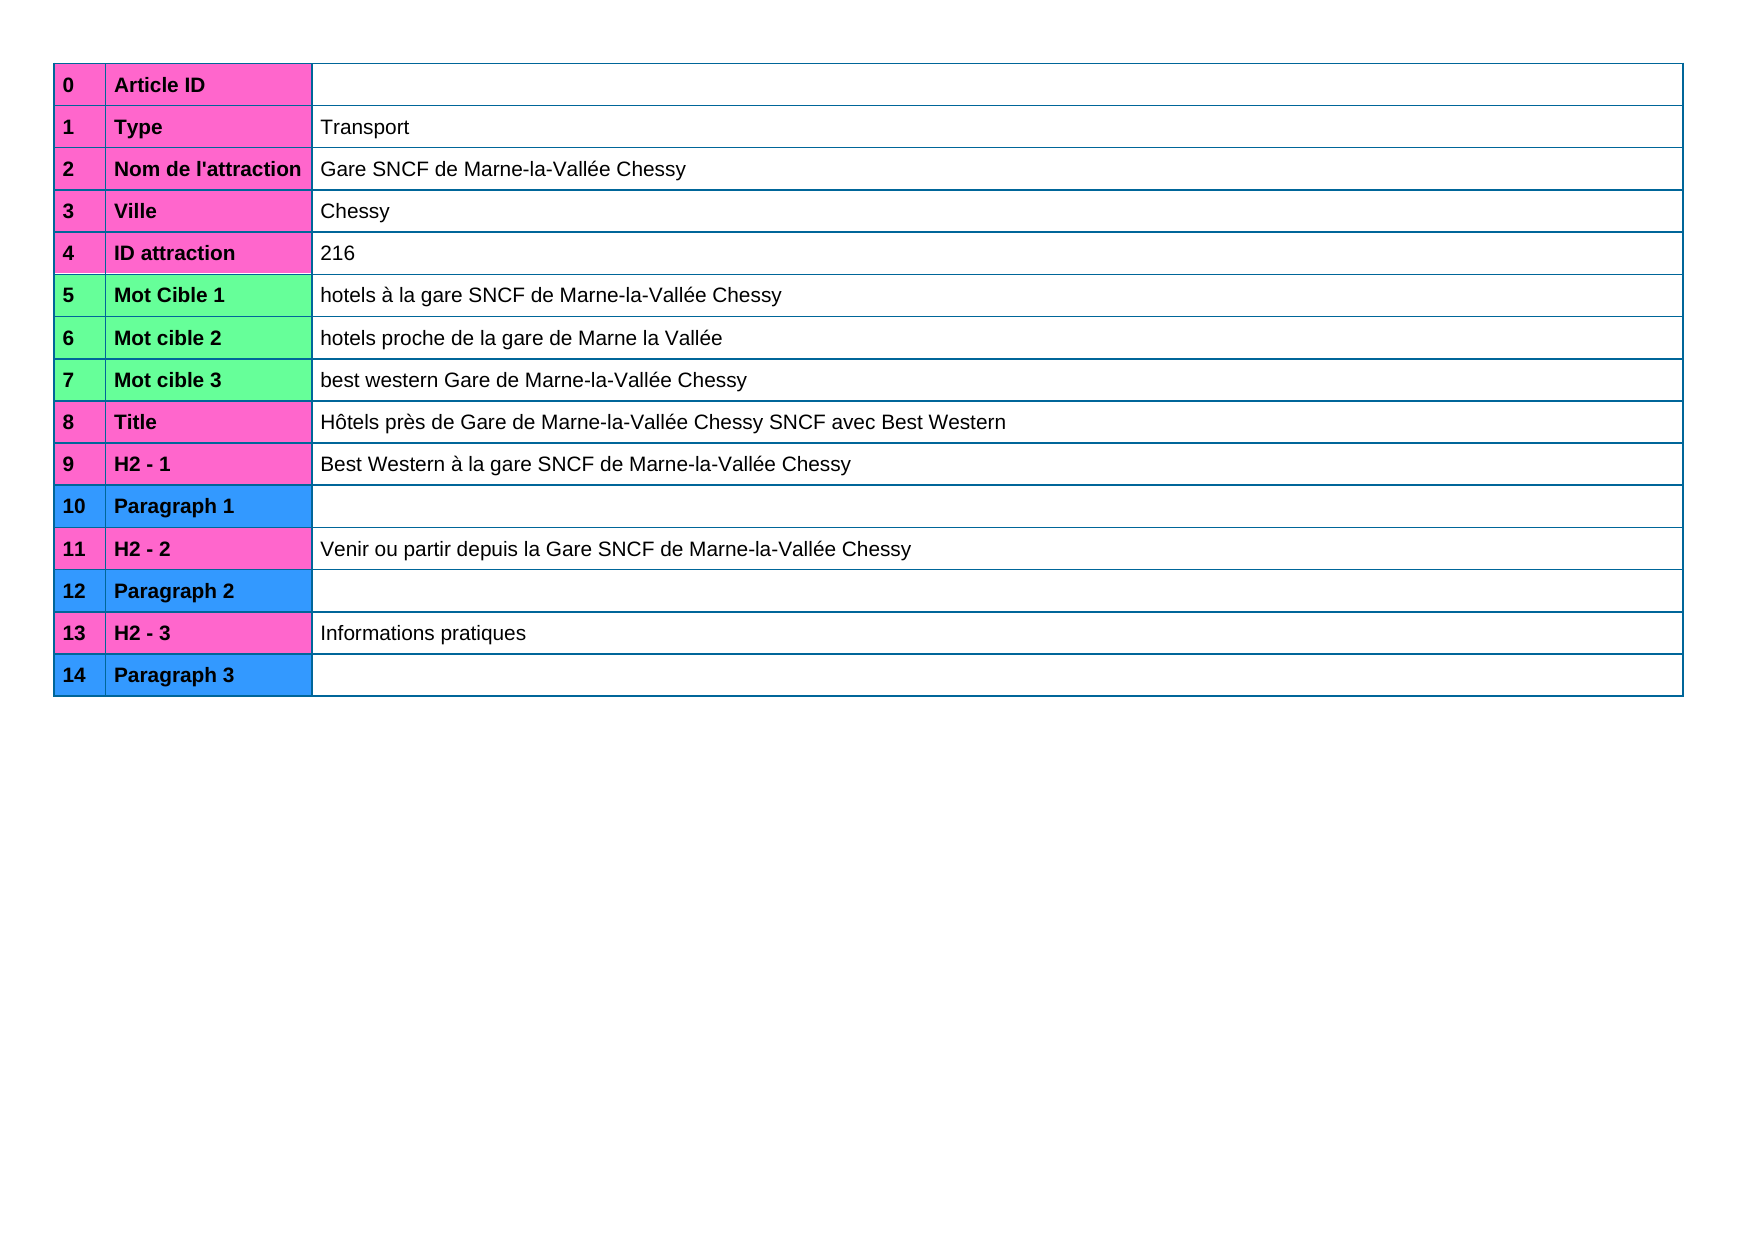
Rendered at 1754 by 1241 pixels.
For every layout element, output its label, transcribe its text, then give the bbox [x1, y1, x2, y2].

table_cell Type [106, 106, 311, 147]
table_cell Transport [313, 106, 1682, 147]
table_cell 4 [55, 233, 105, 273]
table_cell 8 [55, 402, 105, 442]
table_header 0 [55, 64, 105, 105]
table_header [313, 64, 1682, 105]
table_cell 14 [55, 655, 105, 695]
table_cell best western Gare de Marne-la-Vallée Chessy [313, 360, 1682, 400]
table_cell Ville [106, 191, 311, 231]
table_cell 13 [55, 613, 105, 653]
table_cell 3 [55, 191, 105, 231]
table_cell 9 [55, 444, 105, 484]
table_cell Venir ou partir depuis la Gare SNCF de Marne-la-Vallée Chessy [313, 528, 1682, 569]
table_cell [313, 570, 1682, 611]
table_cell Hôtels près de Gare de Marne-la-Vallée Chessy SNCF avec Best Western [313, 402, 1682, 442]
table_cell hotels proche de la gare de Marne la Vallée [313, 317, 1682, 358]
table_cell 11 [55, 528, 105, 569]
table_cell [313, 486, 1682, 527]
table_cell 12 [55, 570, 105, 611]
table_cell 6 [55, 317, 105, 358]
table_cell H2 - 3 [106, 613, 311, 653]
table_cell H2 - 1 [106, 444, 311, 484]
table_cell Paragraph 1 [106, 486, 311, 527]
table_cell Best Western à la gare SNCF de Marne-la-Vallée Chessy [313, 444, 1682, 484]
table_cell 2 [55, 148, 105, 189]
table_cell 216 [313, 233, 1682, 273]
table_cell Title [106, 402, 311, 442]
table_cell Paragraph 3 [106, 655, 311, 695]
table_header Article ID [106, 64, 311, 105]
table_cell Informations pratiques [313, 613, 1682, 653]
table_cell Mot Cible 1 [106, 275, 311, 316]
table_cell hotels à la gare SNCF de Marne-la-Vallée Chessy [313, 275, 1682, 316]
table_cell Mot cible 3 [106, 360, 311, 400]
table_cell Paragraph 2 [106, 570, 311, 611]
table_cell 5 [55, 275, 105, 316]
table_cell Nom de l'attraction [106, 148, 311, 189]
table_cell H2 - 2 [106, 528, 311, 569]
table_cell Chessy [313, 191, 1682, 231]
table_cell [313, 655, 1682, 695]
table_cell Gare SNCF de Marne-la-Vallée Chessy [313, 148, 1682, 189]
table_cell 10 [55, 486, 105, 527]
table_cell 1 [55, 106, 105, 147]
table_cell 7 [55, 360, 105, 400]
table_cell Mot cible 2 [106, 317, 311, 358]
table_cell ID attraction [106, 233, 311, 273]
